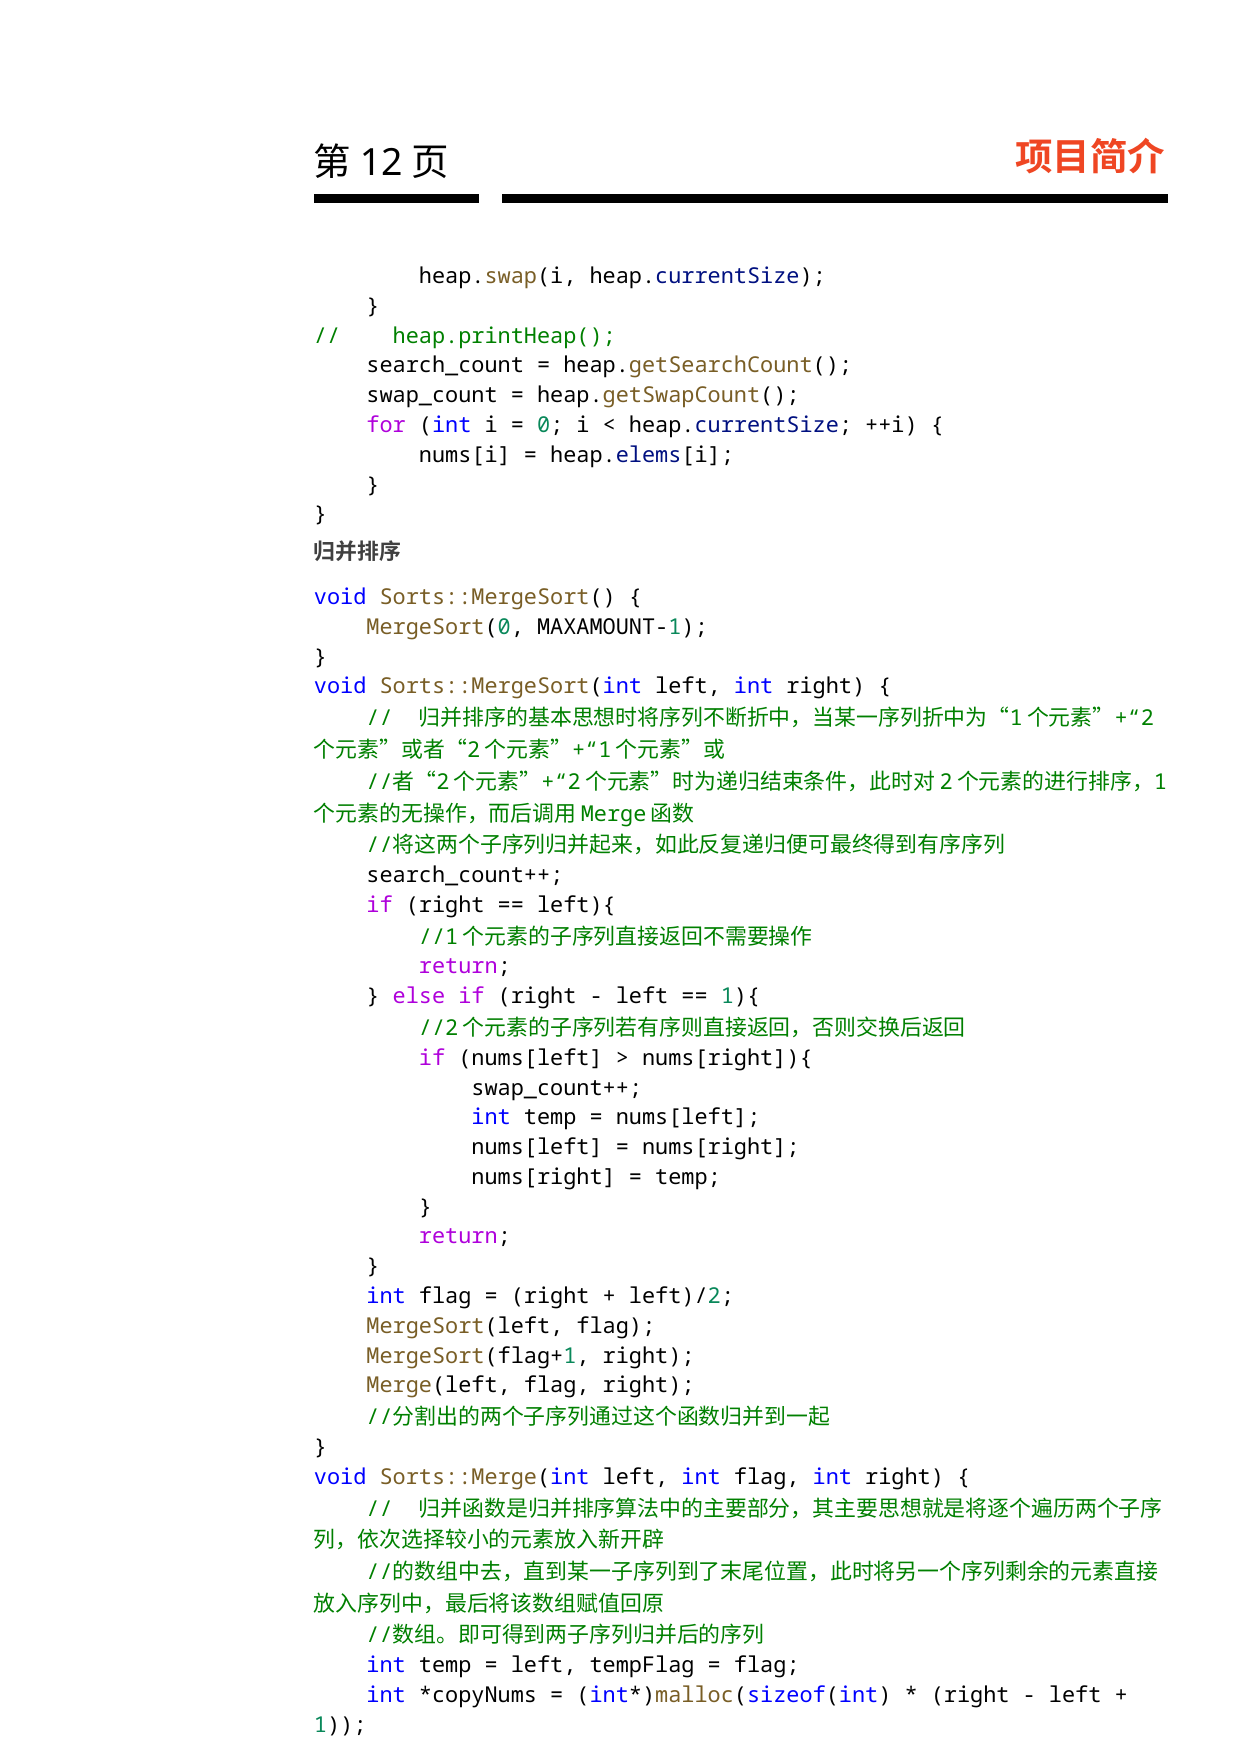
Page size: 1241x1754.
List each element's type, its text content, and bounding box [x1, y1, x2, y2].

text Merge(left, flag, right); [314, 1369, 1168, 1399]
text MergeSort(left, flag); [314, 1310, 1168, 1340]
text } [314, 641, 1168, 670]
text int temp = nums[left]; [314, 1101, 1168, 1131]
text search_count++; [314, 859, 1168, 889]
text if (right == left){ [314, 889, 1168, 919]
text search_count = heap.getSearchCount(); [314, 349, 1168, 379]
text //将这两个子序列归并起来，如此反复递归便可最终得到有序序列 [314, 827, 1168, 859]
text } [314, 498, 1168, 528]
text swap_count = heap.getSwapCount(); [314, 379, 1168, 409]
text int temp = left, tempFlag = flag; [314, 1649, 1168, 1679]
text int *copyNums = (int*)malloc(sizeof(int) * (right - left + 1)); [314, 1679, 1168, 1739]
text //的数组中去，直到某一子序列到了末尾位置，此时将另一个序列剩余的元素直接放入序列中，最后将该数组赋值回原 [314, 1554, 1168, 1617]
text void Sorts::MergeSort() { [314, 581, 1168, 611]
text } [314, 1431, 1168, 1461]
text void Sorts::MergeSort(int left, int right) { [314, 670, 1168, 700]
text MergeSort(flag+1, right); [314, 1340, 1168, 1369]
text nums[left] = nums[right]; [314, 1131, 1168, 1161]
text } [314, 290, 1168, 319]
text heap.swap(i, heap.currentSize); [314, 260, 1168, 290]
text } [314, 1191, 1168, 1221]
text } [314, 468, 1168, 498]
text //者“2个元素”+“2个元素”时为递归结束条件，此时对2个元素的进行排序，1个元素的无操作，而后调用Merge函数 [314, 764, 1168, 827]
subtitle 归并排序 [314, 534, 1168, 566]
text // heap.printHeap(); [314, 319, 1168, 349]
text } else if (right - left == 1){ [314, 980, 1168, 1010]
text swap_count++; [314, 1072, 1168, 1101]
text nums[i] = heap.elems[i]; [314, 439, 1168, 468]
text void Sorts::Merge(int left, int flag, int right) { [314, 1461, 1168, 1491]
text nums[right] = temp; [314, 1161, 1168, 1191]
text //数组。即可得到两子序列归并后的序列 [314, 1617, 1168, 1649]
text // 归并函数是归并排序算法中的主要部分，其主要思想就是将逐个遍历两个子序列，依次选择较小的元素放入新开辟 [314, 1491, 1168, 1554]
text int flag = (right + left)/2; [314, 1280, 1168, 1310]
text //1个元素的子序列直接返回不需要操作 [314, 919, 1168, 950]
text return; [314, 950, 1168, 980]
text //2个元素的子序列若有序则直接返回，否则交换后返回 [314, 1010, 1168, 1042]
text for (int i = 0; i < heap.currentSize; ++i) { [314, 409, 1168, 439]
text } [314, 1250, 1168, 1280]
text // 归并排序的基本思想时将序列不断折中，当某一序列折中为“1个元素”+“2个元素”或者“2个元素”+“1个元素”或 [314, 700, 1168, 764]
text MergeSort(0, MAXAMOUNT-1); [314, 611, 1168, 641]
text //分割出的两个子序列通过这个函数归并到一起 [314, 1399, 1168, 1431]
text return; [314, 1221, 1168, 1250]
text if (nums[left] > nums[right]){ [314, 1042, 1168, 1072]
